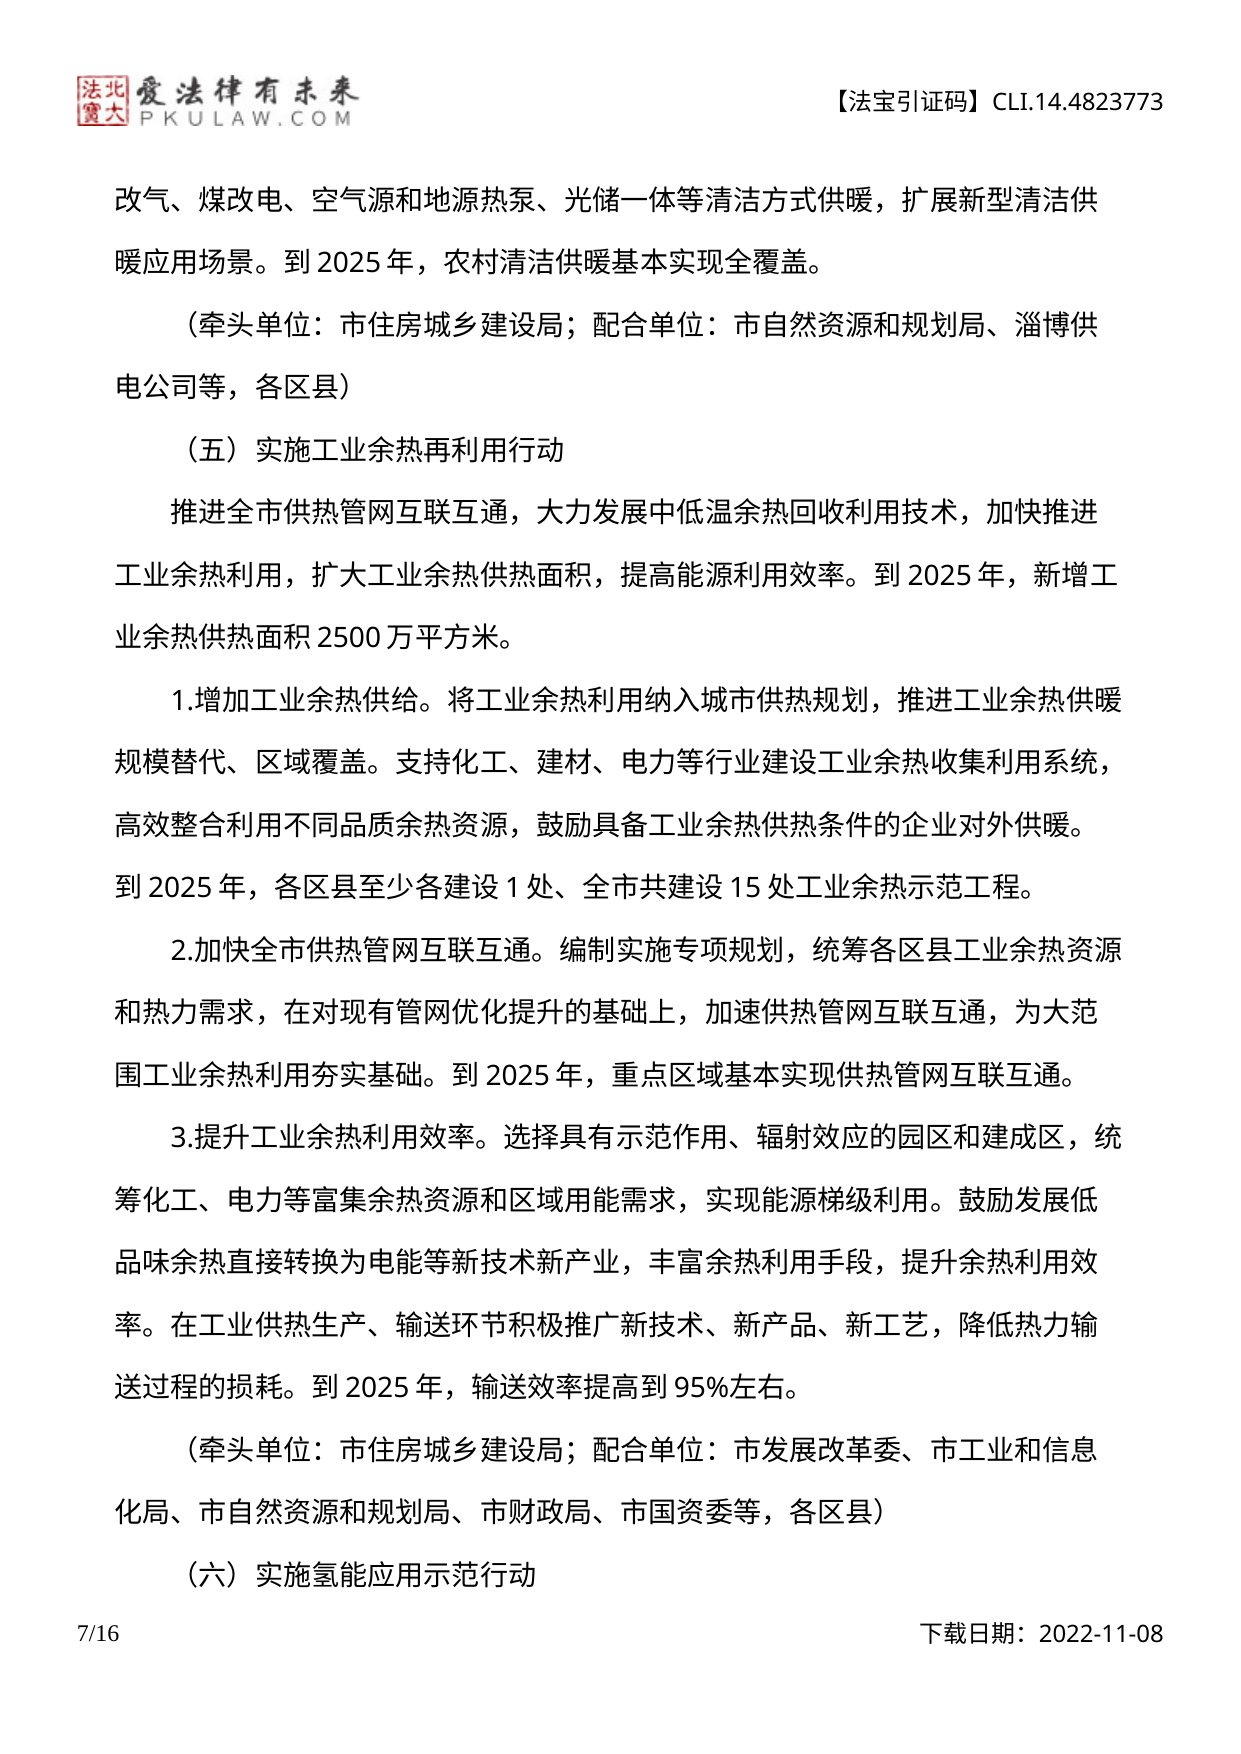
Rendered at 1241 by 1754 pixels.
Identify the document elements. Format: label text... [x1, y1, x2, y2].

text （六）实施氢能应用示范行动 [114, 1531, 1126, 1593]
text 1.增加工业余热供给。将工业余热利用纳入城市供热规划，推进工业余热供暖规模替代、区域覆盖。支持化工、建材、电力等行业建设工业余热收集利用系统，高效整合利用不同品质余热资源，鼓励具备工业余热供热条件的企业对外供暖。到2025年，各区县至少各建设1处、全市共建设15处工业余热示范工程。 [114, 656, 1126, 906]
text （五）实施工业余热再利用行动 [114, 406, 1126, 468]
text 3.提升工业余热利用效率。选择具有示范作用、辐射效应的园区和建成区，统筹化工、电力等富集余热资源和区域用能需求，实现能源梯级利用。鼓励发展低品味余热直接转换为电能等新技术新产业，丰富余热利用手段，提升余热利用效率。在工业供热生产、输送环节积极推广新技术、新产品、新工艺，降低热力输送过程的损耗。到2025年，输送效率提高到95%左右。 [114, 1093, 1126, 1406]
picture [76, 75, 361, 126]
text （牵头单位：市住房城乡建设局；配合单位：市自然资源和规划局、淄博供电公司等，各区县） [114, 281, 1126, 406]
text 2.加快全市供热管网互联互通。编制实施专项规划，统筹各区县工业余热资源和热力需求，在对现有管网优化提升的基础上，加速供热管网互联互通，为大范围工业余热利用夯实基础。到2025年，重点区域基本实现供热管网互联互通。 [114, 906, 1126, 1093]
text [114, 156, 1126, 281]
text （牵头单位：市住房城乡建设局；配合单位：市发展改革委、市工业和信息化局、市自然资源和规划局、市财政局、市国资委等，各区县） [114, 1406, 1126, 1531]
text 推进全市供热管网互联互通，大力发展中低温余热回收利用技术，加快推进工业余热利用，扩大工业余热供热面积，提高能源利用效率。到2025年，新增工业余热供热面积2500万平方米。 [114, 468, 1126, 656]
